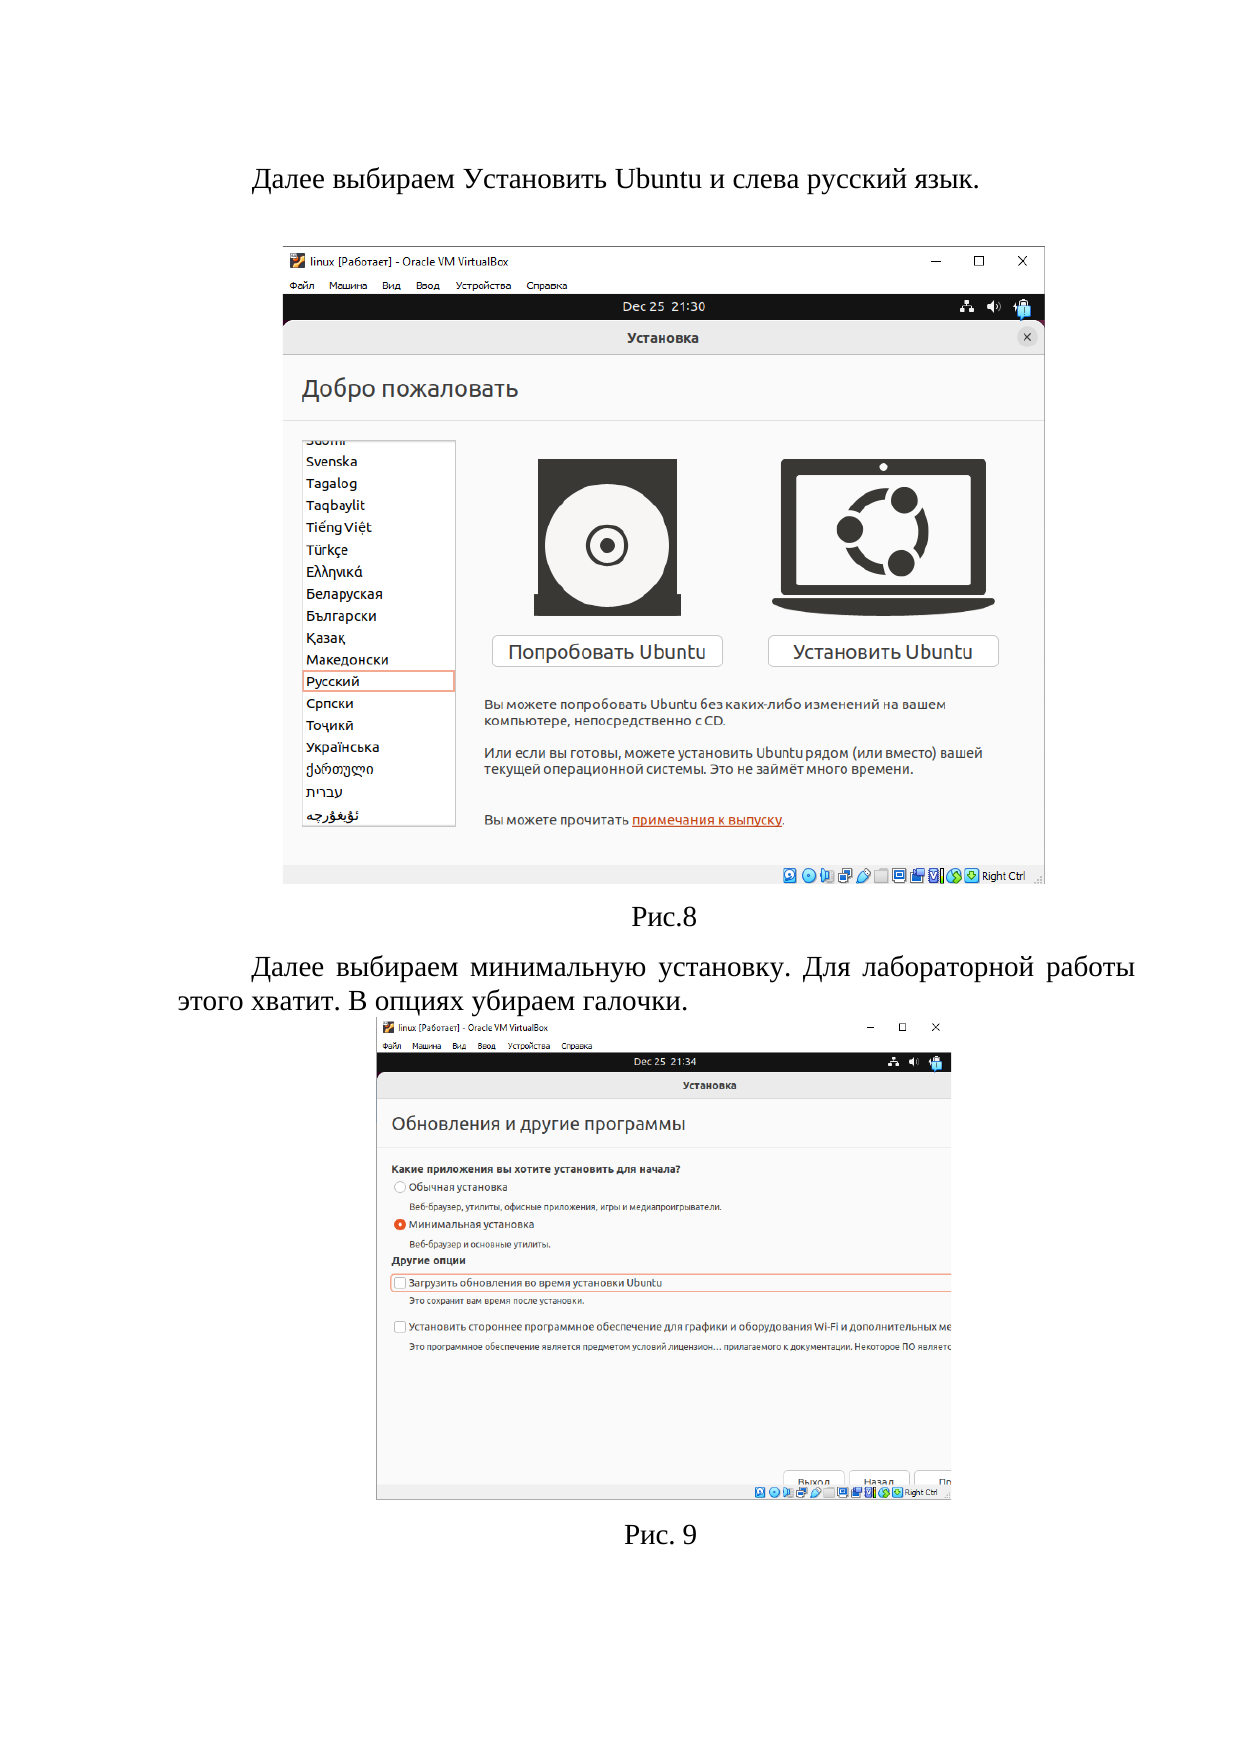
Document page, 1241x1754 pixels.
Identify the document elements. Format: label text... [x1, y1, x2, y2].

picture [282, 246, 1045, 884]
text Далее выбираем минимальную установку. Для лабораторной работы этого хватит. В опциях убираем галочки. [177, 949, 1163, 1016]
text Далее выбираем Установить Ubuntu и слева русский язык. [252, 162, 980, 195]
text Рис. 9 [624, 1517, 1163, 1551]
text Рис.8 [631, 899, 1163, 932]
picture [376, 1017, 952, 1500]
